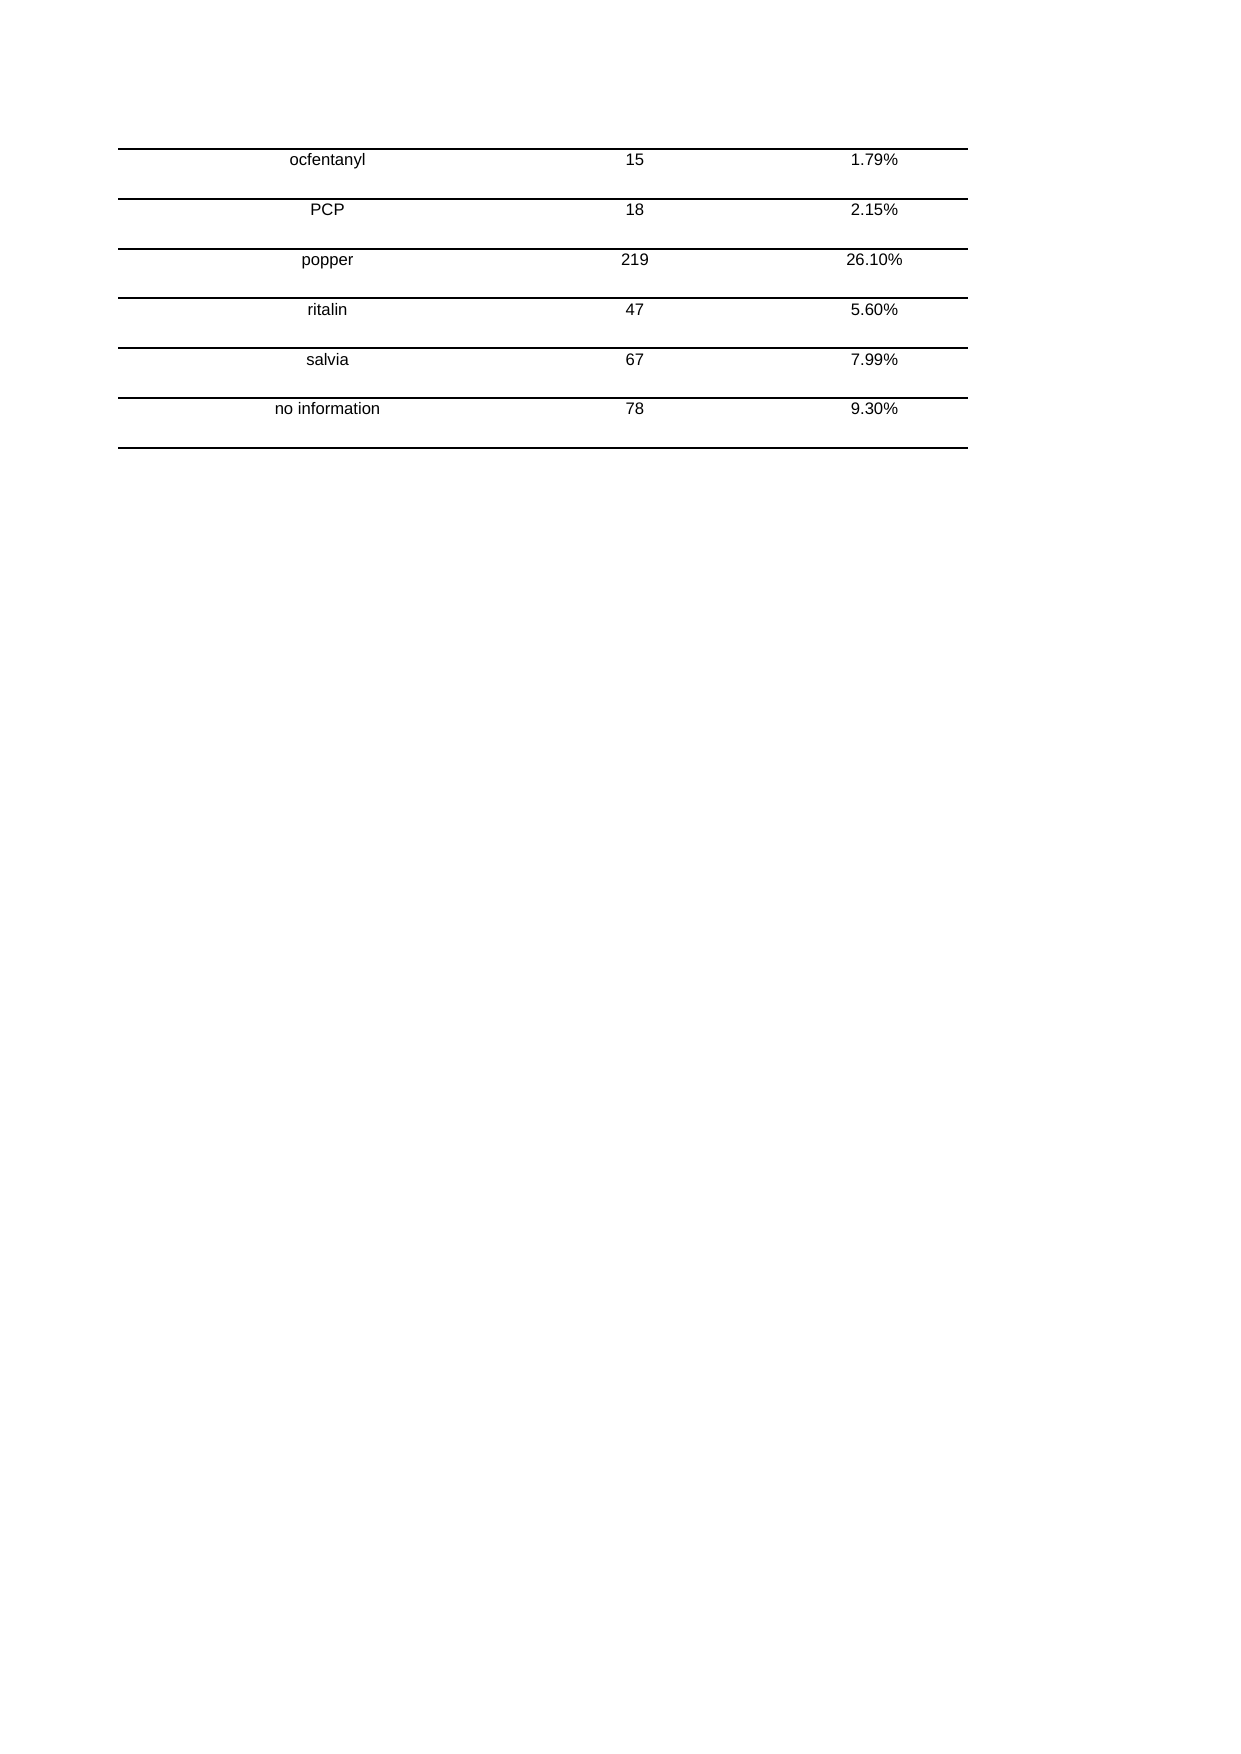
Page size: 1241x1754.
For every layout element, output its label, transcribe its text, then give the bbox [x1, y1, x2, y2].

table_cell ritalin [118, 299, 489, 347]
table_cell 26.10% [733, 250, 968, 297]
table_cell 5.60% [733, 299, 968, 347]
table_cell 67 [489, 349, 733, 397]
table_cell 7.99% [733, 349, 968, 397]
table_cell no information [118, 399, 489, 447]
table_cell 18 [489, 200, 733, 247]
table_cell 47 [489, 299, 733, 347]
table_cell PCP [118, 200, 489, 247]
table_cell 78 [489, 399, 733, 447]
table_cell 9.30% [733, 399, 968, 447]
table_cell 1.79% [733, 150, 968, 197]
table_cell salvia [118, 349, 489, 397]
table_cell ocfentanyl [118, 150, 489, 197]
table_cell 2.15% [733, 200, 968, 247]
table_cell popper [118, 250, 489, 297]
table_cell 15 [489, 150, 733, 197]
table_cell 219 [489, 250, 733, 297]
